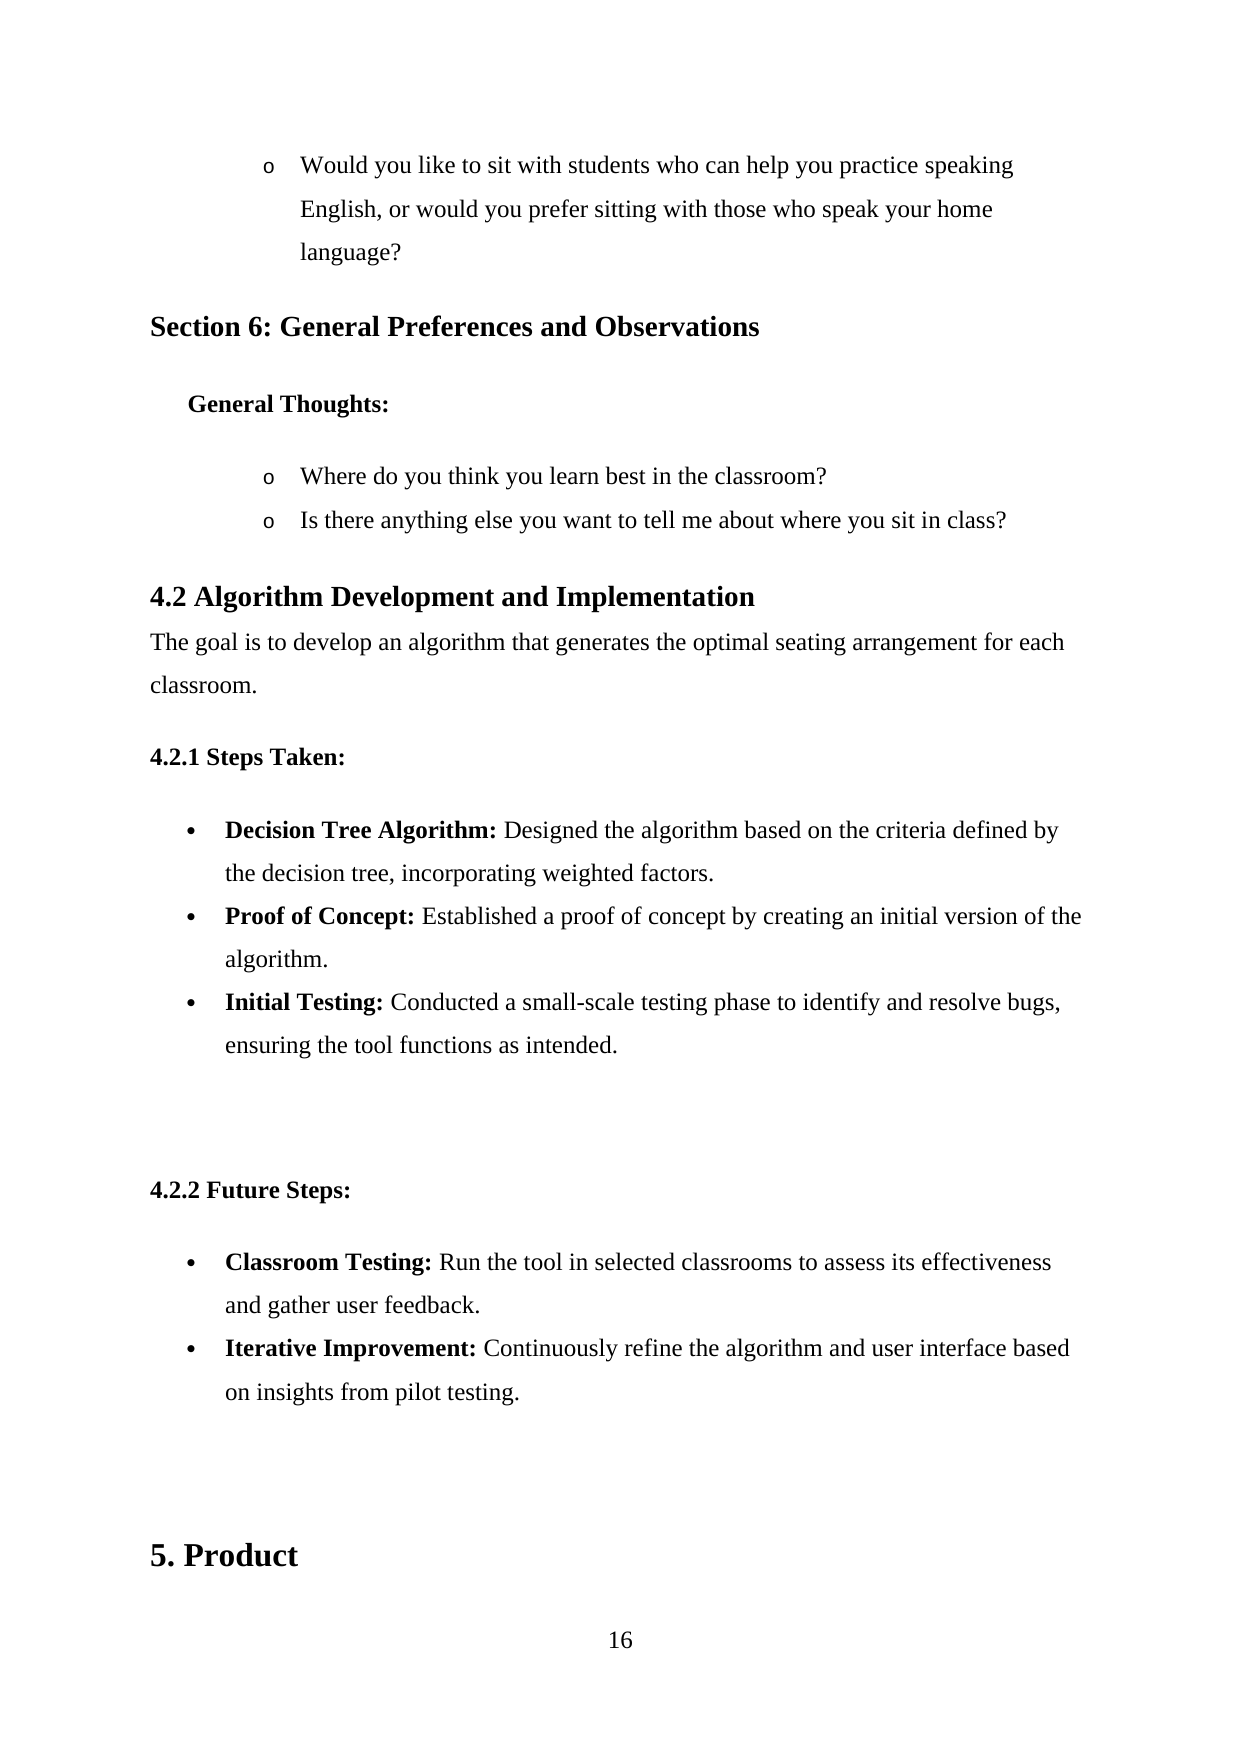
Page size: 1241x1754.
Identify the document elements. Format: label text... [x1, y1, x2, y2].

text 4.2.1 Steps Taken: [150, 742, 1090, 771]
text 5. Product [150, 1536, 1090, 1574]
text 4.2.2 Future Steps: [150, 1175, 1090, 1204]
text Section 6: General Preferences and Observations [150, 309, 1090, 343]
list Iterative Improvement: Continuously refine the algorithm and user interface based on insights from pilot testing. [187, 1333, 1090, 1405]
list Is there anything else you want to tell me about where you sit in class? [262, 506, 1090, 535]
list Decision Tree Algorithm: Designed the algorithm based on the criteria defined by the decision tree, incorporating weighted factors. [187, 815, 1090, 887]
text General Thoughts: [187, 389, 1090, 418]
list Where do you think you learn best in the classroom? [262, 461, 1090, 491]
list Would you like to sit with students who can help you practice speaking English, or would you prefer sitting with those who speak your home language? [262, 150, 1090, 266]
text 4.2 Algorithm Development and Implementation The goal is to develop an algorithm that generates the optimal seating arrangement for each classroom. [150, 579, 1090, 699]
list Initial Testing: Conducted a small-scale testing phase to identify and resolve bugs, ensuring the tool functions as intended. [187, 987, 1090, 1059]
list Classroom Testing: Run the tool in selected classrooms to assess its effectiveness and gather user feedback. [187, 1247, 1090, 1319]
list Proof of Concept: Established a proof of concept by creating an initial version of the algorithm. [187, 901, 1090, 973]
